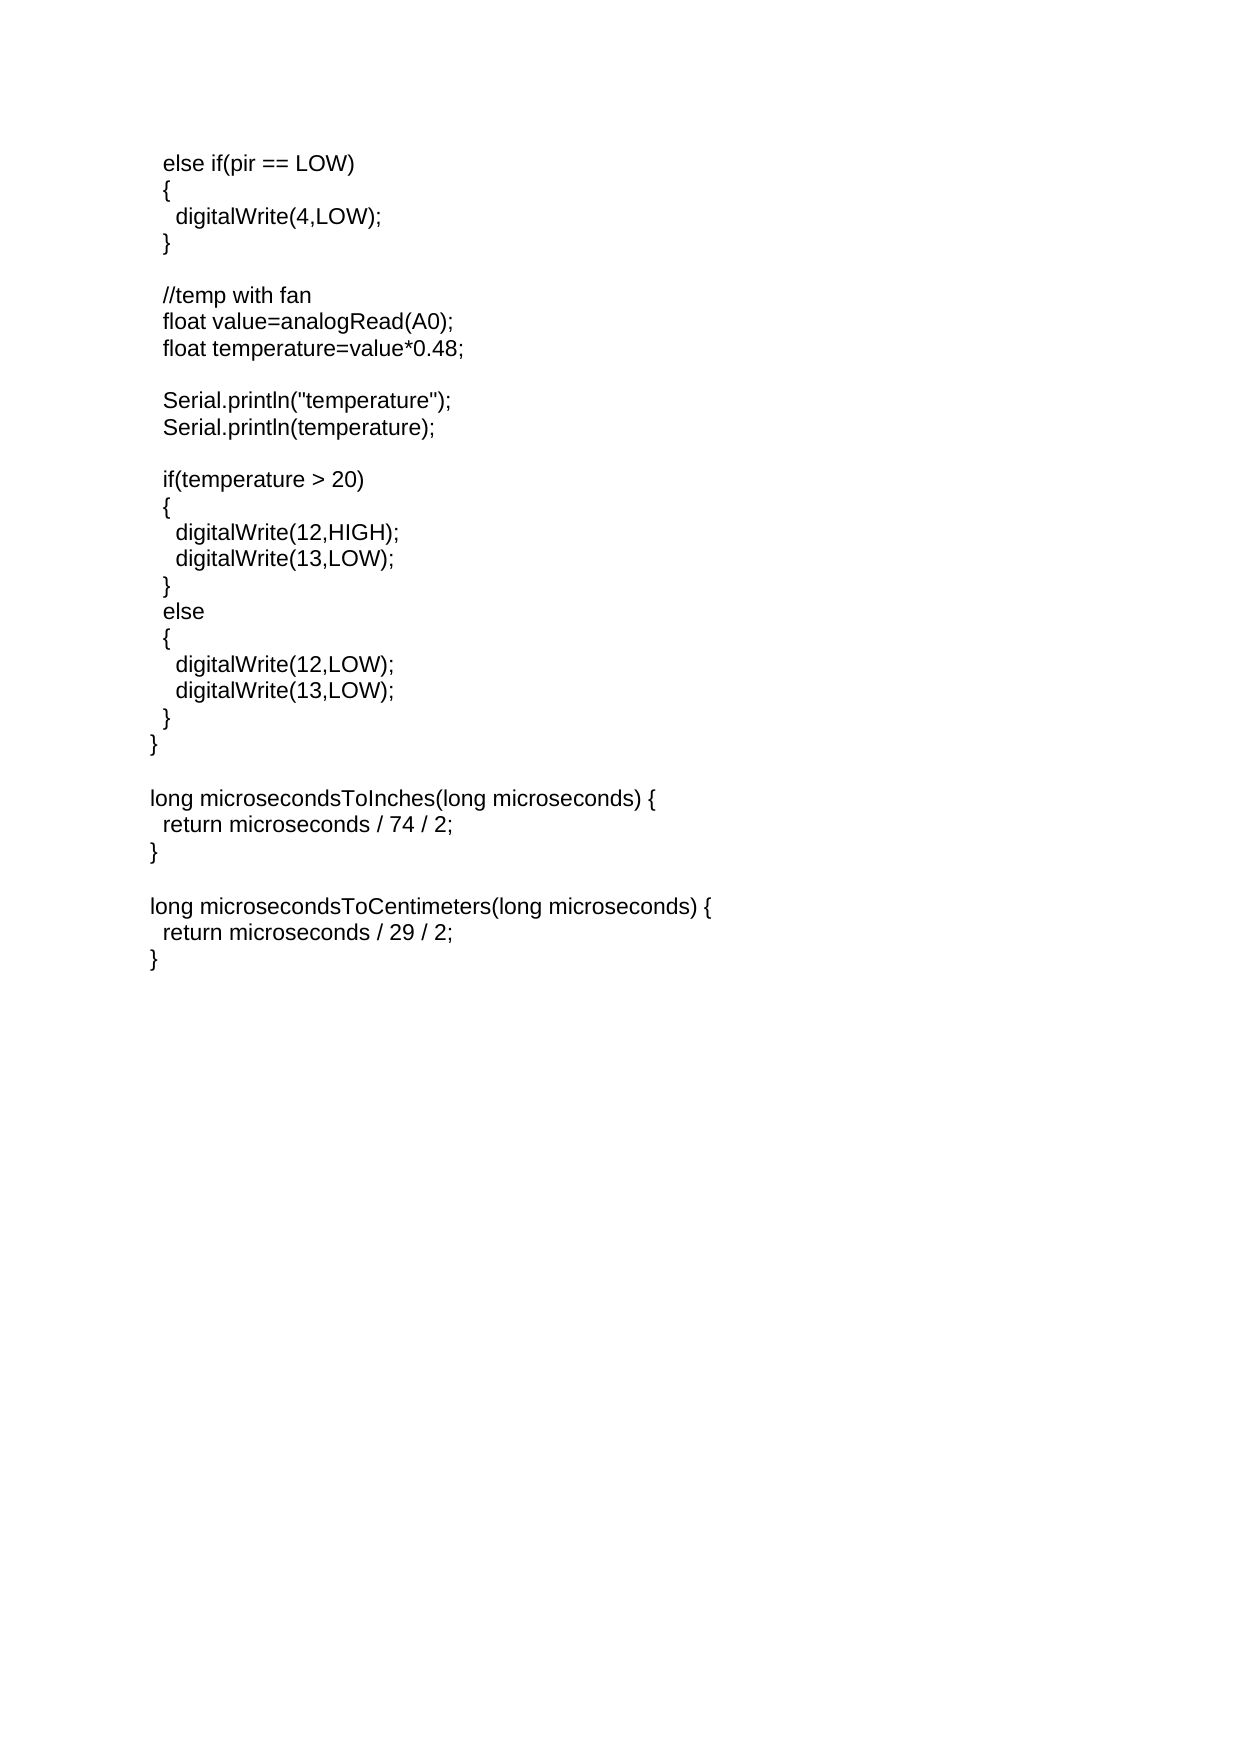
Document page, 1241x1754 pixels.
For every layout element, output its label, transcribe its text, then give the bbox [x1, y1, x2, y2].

text Serial.println(temperature); [150, 413, 1090, 440]
text } [150, 572, 1090, 598]
text return microseconds / 74 / 2; [150, 811, 1090, 838]
text digitalWrite(12,LOW); [150, 651, 1090, 677]
text } [150, 703, 1090, 730]
text if(temperature > 20) [150, 466, 1090, 493]
text long microsecondsToCentimeters(long microseconds) { [150, 893, 1090, 919]
text } [150, 730, 1090, 756]
text { [150, 176, 1090, 203]
text return microseconds / 29 / 2; [150, 919, 1090, 945]
text } [150, 945, 1090, 972]
text digitalWrite(12,HIGH); [150, 519, 1090, 545]
text else [150, 598, 1090, 624]
text digitalWrite(4,LOW); [150, 203, 1090, 229]
text } [150, 229, 1090, 255]
text digitalWrite(13,LOW); [150, 677, 1090, 703]
text float value=analogRead(A0); [150, 308, 1090, 334]
text } [150, 838, 1090, 864]
text { [150, 624, 1090, 651]
text float temperature=value*0.48; [150, 334, 1090, 361]
text //temp with fan [150, 282, 1090, 308]
text Serial.println("temperature"); [150, 387, 1090, 413]
text { [150, 493, 1090, 519]
text digitalWrite(13,LOW); [150, 545, 1090, 572]
text else if(pir == LOW) [150, 150, 1090, 176]
text long microsecondsToInches(long microseconds) { [150, 785, 1090, 811]
